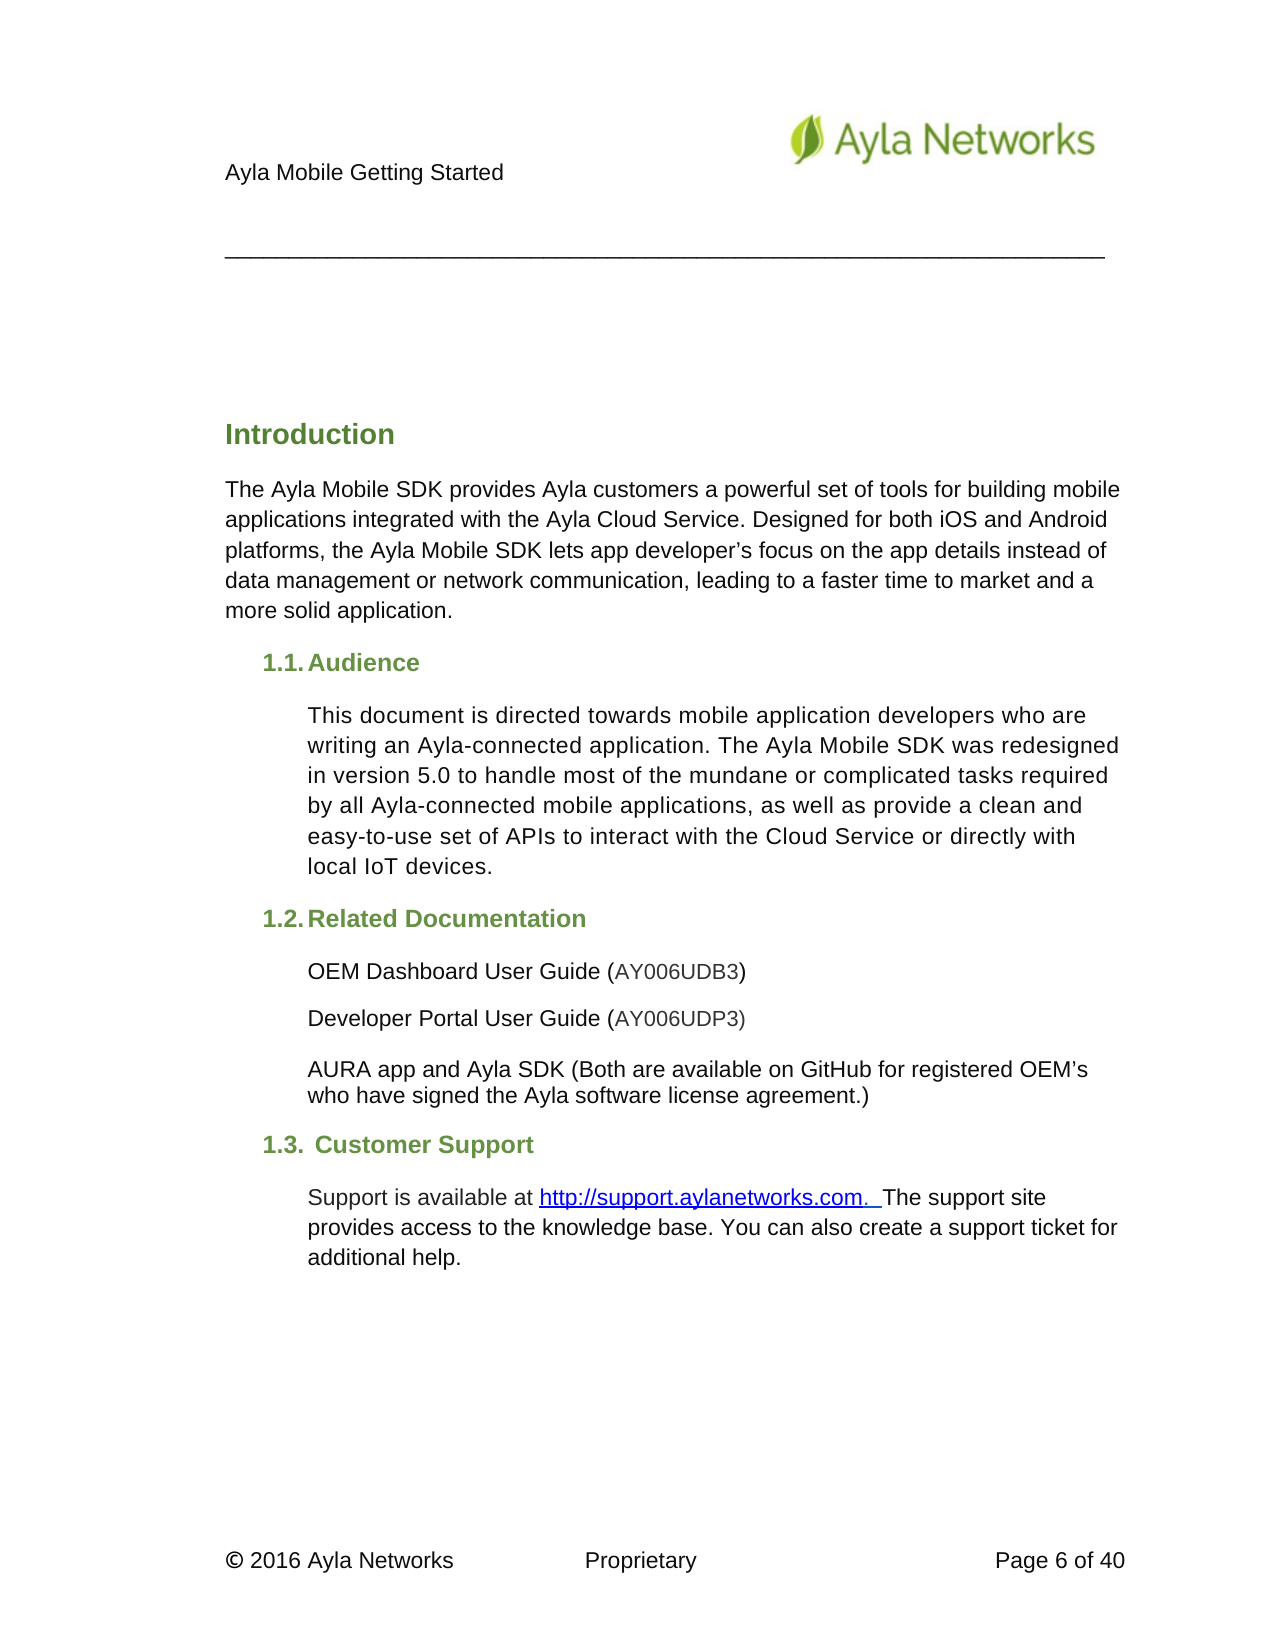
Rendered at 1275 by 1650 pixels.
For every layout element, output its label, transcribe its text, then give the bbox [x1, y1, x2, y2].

subtitle Introduction [225, 417, 1125, 450]
text Support is available at http://support.aylanetworks.com. The support site provides access to the knowledge base. You can also create a support ticket for additional help. [307, 1183, 1125, 1270]
subtitle Related Documentation [262, 904, 1125, 933]
picture [776, 95, 1125, 181]
text Developer Portal User Guide (AY006UDP3) [307, 1005, 1125, 1031]
subtitle Audience [262, 648, 1125, 677]
text OEM Dashboard User Guide (AY006UDB3) [307, 958, 1125, 984]
text AURA app and Ayla SDK (Both are available on GitHub for registered OEM’s who have signed the Ayla software license agreement.) [307, 1056, 1125, 1109]
subtitle Customer Support [262, 1129, 1125, 1158]
text This document is directed towards mobile application developers who are writing an Ayla-connected application. The Ayla Mobile SDK was redesigned in version 5.0 to handle most of the mundane or complicated tasks required by all Ayla-connected mobile applications, as well as provide a clean and easy-to-use set of APIs to interact with the Cloud Service or directly with local IoT devices. [307, 702, 1125, 879]
text The Ayla Mobile SDK provides Ayla customers a powerful set of tools for building mobile applications integrated with the Ayla Cloud Service. Designed for both iOS and Android platforms, the Ayla Mobile SDK lets app developer’s focus on the app details instead of data management or network communication, leading to a faster time to market and a more solid application. [225, 476, 1125, 623]
